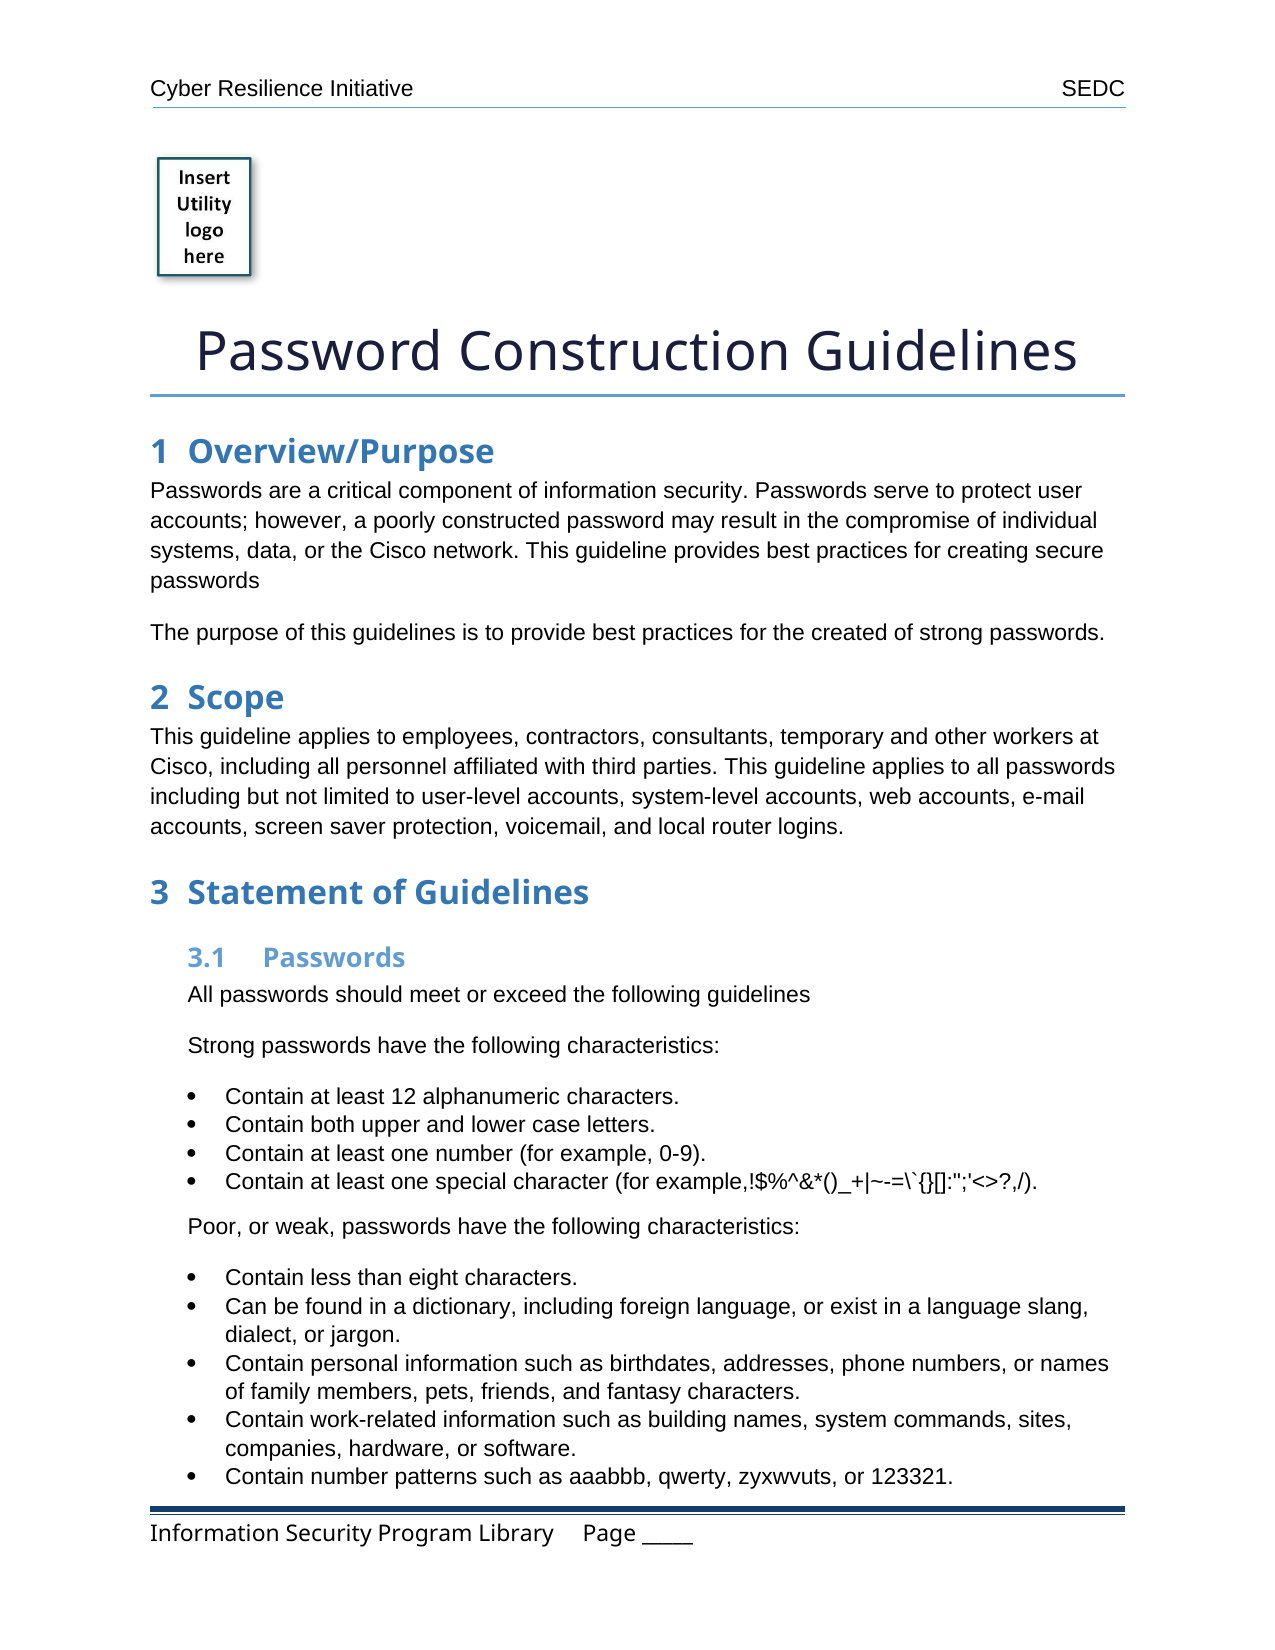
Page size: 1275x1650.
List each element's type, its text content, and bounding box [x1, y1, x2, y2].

text The purpose of this guidelines is to provide best practices for the created of strong passwords. [150, 618, 1125, 645]
list Can be found in a dictionary, including foreign language, or exist in a language slang, dialect, or jargon. [187, 1293, 1125, 1347]
text Strong passwords have the following characteristics: [187, 1032, 1125, 1058]
list Contain less than eight characters. [187, 1264, 1125, 1291]
title Password Construction Guidelines [150, 312, 1125, 394]
list Contain at least one special character (for example,!$%^&*()_+|~-=\`{}[]:";'<>?,/). [187, 1168, 1125, 1194]
text Passwords are a critical component of information security. Passwords serve to protect user accounts; however, a poorly constructed password may result in the compromise of individual systems, data, or the Cisco network. This guideline provides best practices for creating secure passwords [150, 477, 1125, 594]
list Contain at least 12 alphanumeric characters. [187, 1083, 1125, 1109]
list Contain personal information such as birthdates, addresses, phone numbers, or names of family members, pets, friends, and fantasy characters. [187, 1349, 1125, 1404]
text Poor, or weak, passwords have the following characteristics: [187, 1213, 1125, 1239]
list Contain at least one number (for example, 0-9). [187, 1139, 1125, 1166]
list Contain number patterns such as aaabbb, qwerty, zyxwvuts, or 123321. [187, 1463, 1125, 1489]
text All passwords should meet or exceed the following guidelines [187, 981, 1125, 1007]
subtitle Passwords [187, 938, 1125, 975]
subtitle Overview/Purpose [150, 428, 1125, 473]
list Contain work-related information such as building names, system commands, sites, companies, hardware, or software. [187, 1406, 1125, 1461]
subtitle Scope [150, 674, 1125, 719]
subtitle Statement of Guidelines [150, 868, 1125, 914]
text This guideline applies to employees, contractors, consultants, temporary and other workers at Cisco, including all personnel affiliated with third parties. This guideline applies to all passwords including but not limited to user-level accounts, system-level accounts, web accounts, e-mail accounts, screen saver protection, voicemail, and local router logins. [150, 723, 1125, 839]
list Contain both upper and lower case letters. [187, 1111, 1125, 1137]
picture [156, 156, 252, 277]
